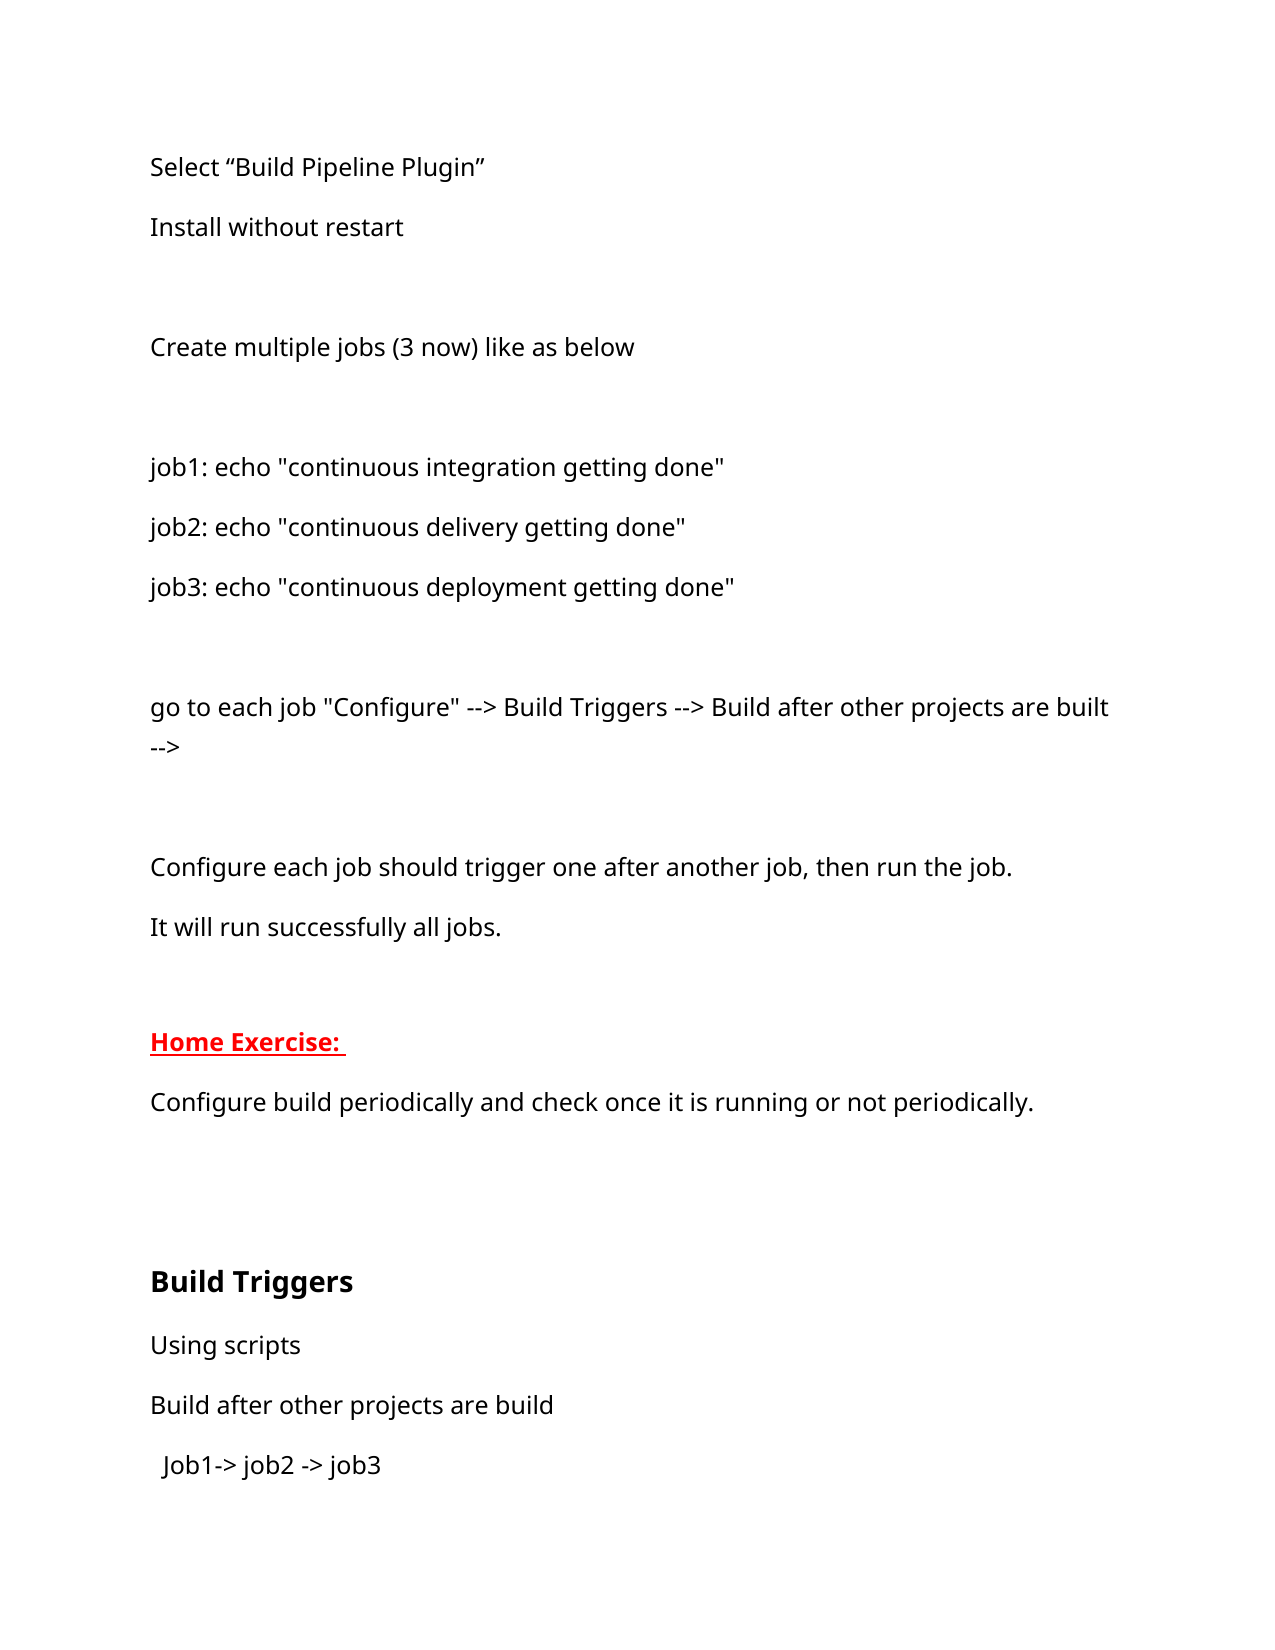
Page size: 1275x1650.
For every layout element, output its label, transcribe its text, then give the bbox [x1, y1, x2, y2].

text Install without restart [150, 210, 1125, 244]
text Create multiple jobs (3 now) like as below [150, 330, 1125, 364]
text It will run successfully all jobs. [150, 909, 1125, 943]
text Select “Build Pipeline Plugin” [150, 150, 1125, 184]
text job1: echo "continuous integration getting done" [150, 450, 1125, 484]
text job3: echo "continuous deployment getting done" [150, 570, 1125, 604]
text Build after other projects are build [150, 1387, 1125, 1421]
text Home Exercise: [150, 1025, 1125, 1059]
text Configure each job should trigger one after another job, then run the job. [150, 849, 1125, 883]
text go to each job "Configure" --> Build Triggers --> Build after other projects are built --> [150, 690, 1125, 763]
text Job1-> job2 -> job3 [150, 1447, 1125, 1481]
text Build Triggers [150, 1261, 1125, 1301]
text Using scripts [150, 1327, 1125, 1361]
text Configure build periodically and check once it is running or not periodically. [150, 1085, 1125, 1119]
text job2: echo "continuous delivery getting done" [150, 510, 1125, 544]
